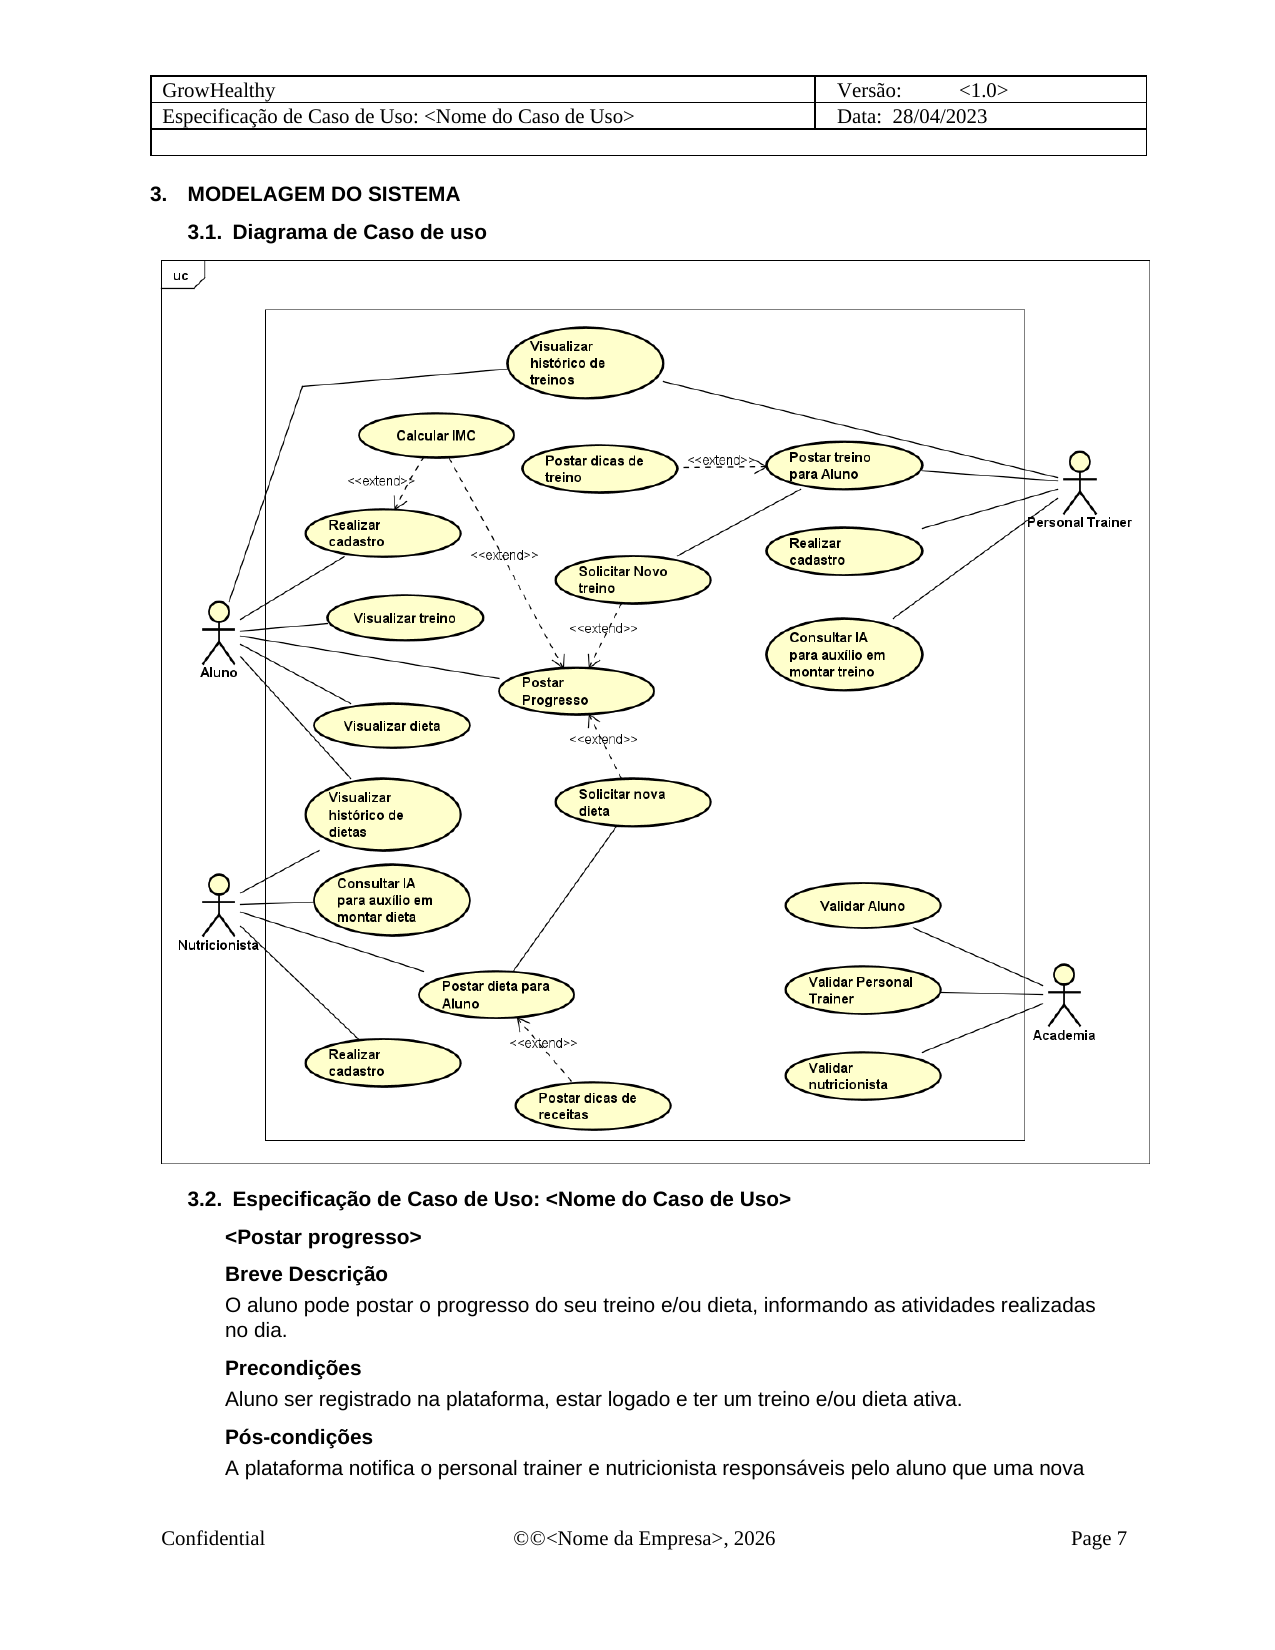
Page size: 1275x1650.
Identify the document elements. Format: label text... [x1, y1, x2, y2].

picture [150, 250, 1160, 1174]
subtitle Pós-condições [225, 1423, 1125, 1448]
subtitle Breve Descrição [225, 1261, 1125, 1286]
subtitle <Postar progresso> [225, 1223, 1125, 1248]
subtitle MODELAGEM DO SISTEMA [150, 181, 1125, 206]
text Aluno ser registrado na plataforma, estar logado e ter um treino e/ou dieta ativa. [225, 1386, 1125, 1411]
text O aluno pode postar o progresso do seu treino e/ou dieta, informando as atividades realizadas no dia. [225, 1292, 1125, 1342]
subtitle Precondições [225, 1355, 1125, 1380]
subtitle Diagrama de Caso de uso [187, 219, 1125, 244]
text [225, 1455, 1125, 1480]
subtitle Especificação de Caso de Uso: [187, 1186, 1125, 1211]
